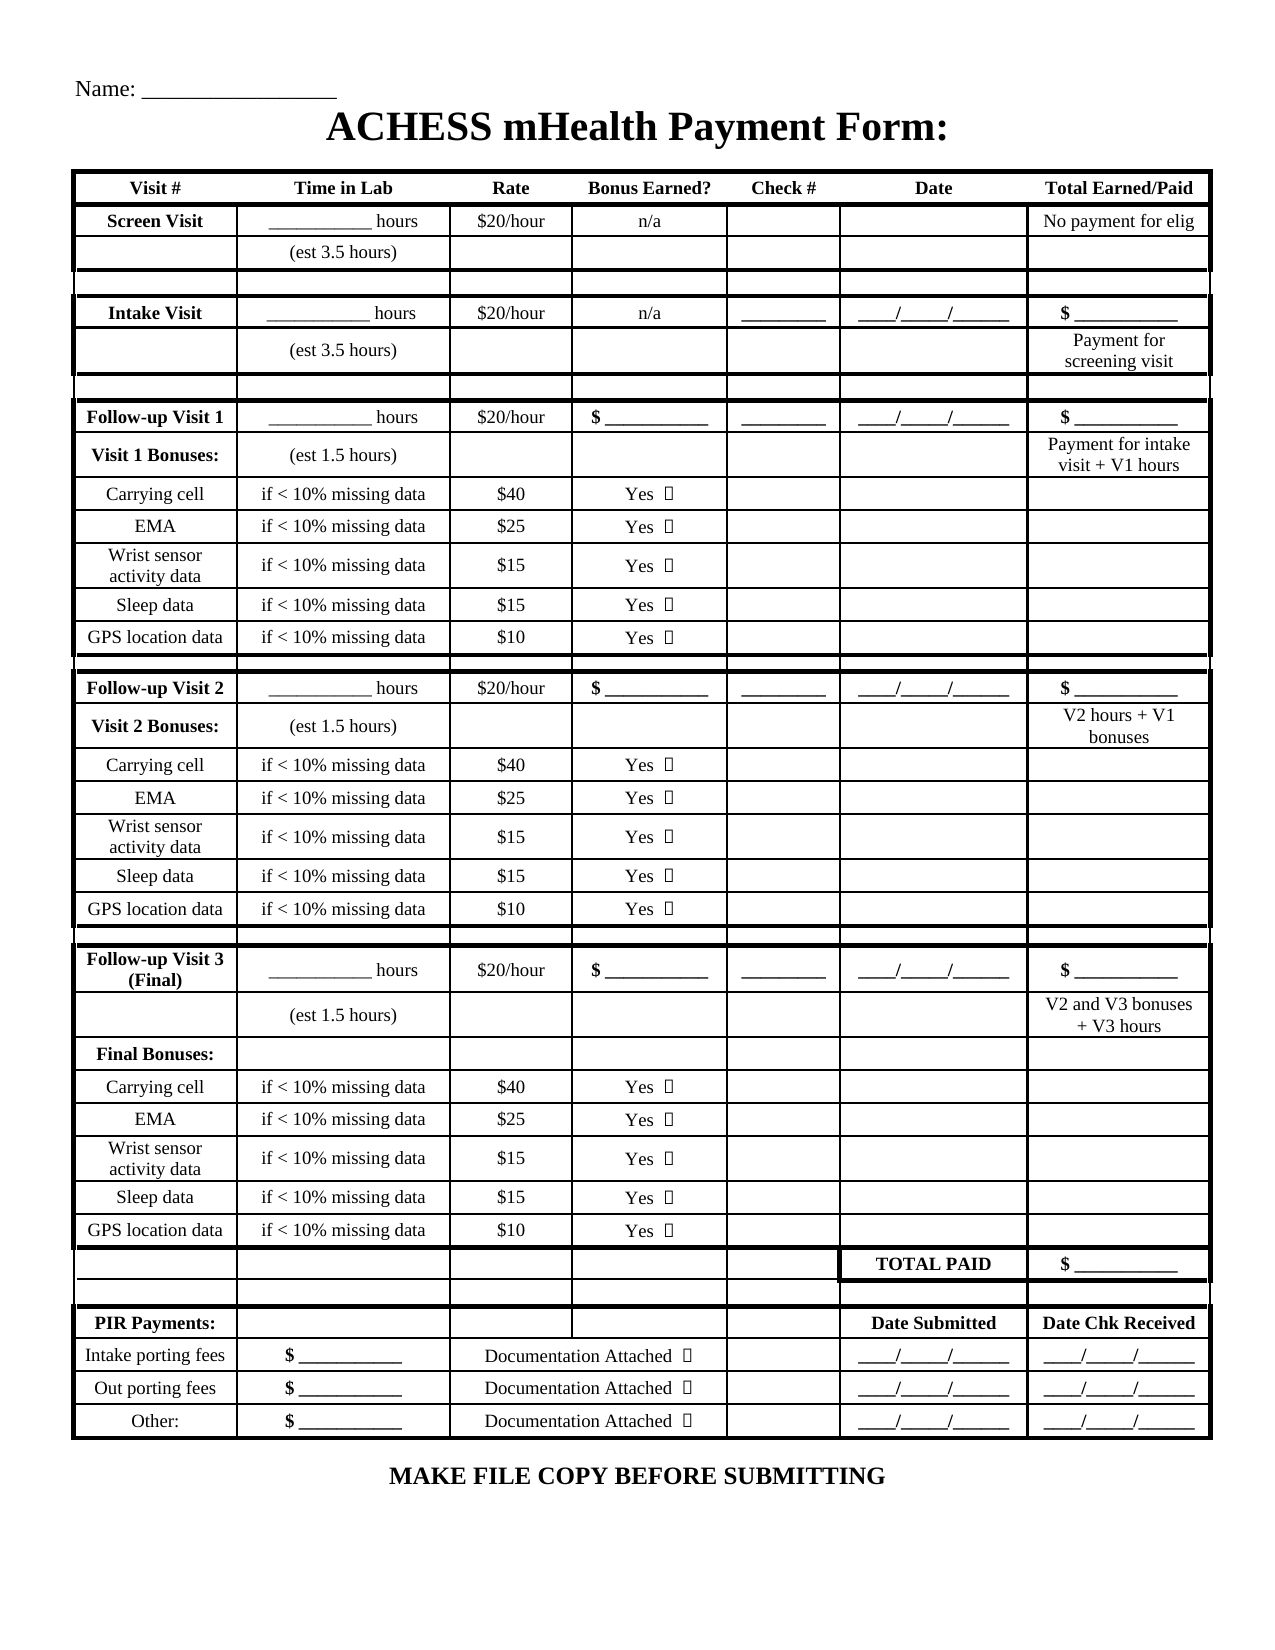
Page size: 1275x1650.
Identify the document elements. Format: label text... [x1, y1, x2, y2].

table_cell Carrying cell [76, 1071, 236, 1102]
table_cell [841, 207, 1026, 234]
table_cell $15 [451, 860, 571, 891]
table_cell [841, 657, 1026, 669]
table_cell [841, 993, 1026, 1036]
table_cell [573, 272, 726, 294]
table_cell [728, 511, 839, 542]
table_cell [728, 1182, 839, 1212]
table_cell if < 10% missing data [238, 589, 449, 619]
table_cell $20/hour [451, 948, 571, 991]
table_cell ____/_____/______ [841, 1372, 1026, 1403]
table_cell [573, 657, 726, 669]
table_cell [728, 993, 839, 1036]
table_cell Yes  [573, 782, 726, 813]
table_cell [451, 329, 571, 372]
table_cell Follow-up Visit 2 [76, 669, 236, 702]
table_cell Yes  [573, 860, 726, 891]
table_cell Documentation Attached  [451, 1339, 726, 1370]
table_cell $25 [451, 511, 571, 542]
table_cell Visit 1 Bonuses: [76, 433, 236, 476]
table_cell Documentation Attached  [451, 1372, 726, 1403]
table_cell [1029, 924, 1209, 943]
table_cell Yes  [573, 511, 726, 542]
table_cell [728, 1071, 839, 1102]
table_cell [728, 815, 839, 858]
table_cell [238, 272, 449, 294]
table_cell ___________ hours [238, 298, 449, 326]
table_cell $20/hour [451, 207, 571, 234]
table_cell [1029, 589, 1208, 619]
table_cell [728, 1405, 839, 1436]
table_cell if < 10% missing data [238, 749, 449, 780]
table_cell $20/hour [451, 674, 571, 702]
table_cell [573, 704, 726, 747]
table_cell Yes  [573, 1104, 726, 1134]
table_cell ____/_____/______ [841, 1405, 1026, 1436]
table_header Total Earned/Paid [1028, 174, 1208, 202]
table_cell [728, 1309, 839, 1337]
table_cell [1029, 237, 1208, 267]
table_cell [238, 1309, 449, 1337]
table_cell [841, 237, 1026, 267]
table_cell [728, 207, 839, 234]
table_header Rate [450, 174, 572, 202]
table_cell n/a [573, 207, 726, 234]
table_cell [451, 928, 571, 943]
table_cell Yes  [573, 815, 726, 858]
table_cell [451, 993, 571, 1036]
table_cell $ ___________ [1029, 669, 1208, 702]
table_cell $ ___________ [1029, 398, 1208, 431]
table_cell [76, 329, 236, 372]
table_cell [451, 237, 571, 267]
table_cell ____/_____/______ [1029, 1372, 1208, 1403]
table_cell [841, 433, 1026, 476]
table_cell (est 1.5 hours) [238, 433, 449, 476]
table_cell Carrying cell [76, 478, 236, 509]
table_cell [1029, 749, 1208, 780]
table_cell V2 hours + V1 bonuses [1029, 704, 1208, 747]
table_cell _________ [728, 403, 839, 431]
table_cell [1029, 860, 1208, 891]
table_cell Follow-up Visit 3 (Final) [76, 943, 236, 991]
table_cell [451, 704, 571, 747]
table_cell [573, 1038, 726, 1069]
table_cell Visit 2 Bonuses: [76, 704, 236, 747]
table_cell [728, 237, 839, 267]
table_cell [841, 589, 1026, 619]
table_header Check # [727, 174, 840, 202]
table_cell [728, 1038, 839, 1069]
table_cell _________ [728, 298, 839, 326]
table_cell [728, 1215, 839, 1245]
table_cell (est 1.5 hours) [238, 704, 449, 747]
table_cell n/a [573, 298, 726, 326]
table_header Time in Lab [237, 174, 450, 202]
table_cell [1029, 1137, 1208, 1180]
table_cell [728, 1372, 839, 1403]
table_cell [841, 749, 1026, 780]
table_cell [75, 372, 236, 398]
table_cell [451, 657, 571, 669]
table_cell ___________ hours [238, 948, 449, 991]
table_cell if < 10% missing data [238, 1071, 449, 1102]
table_cell EMA [76, 1104, 236, 1134]
table_cell [573, 928, 726, 943]
table_cell [1029, 1104, 1208, 1134]
table_cell Yes  [573, 1182, 726, 1212]
table_cell [573, 329, 726, 372]
table_cell $15 [451, 815, 571, 858]
table_cell Documentation Attached  [451, 1405, 726, 1436]
table_cell ____/_____/______ [841, 403, 1026, 431]
table_cell if < 10% missing data [238, 1104, 449, 1134]
table_cell _________ [728, 674, 839, 702]
table_cell [573, 433, 726, 476]
table_cell ____/_____/______ [1029, 1339, 1208, 1370]
table_cell $10 [451, 893, 571, 923]
table_cell [728, 749, 839, 780]
table_cell $ ___________ [573, 403, 726, 431]
table_cell $25 [451, 782, 571, 813]
table_cell $40 [451, 478, 571, 509]
table_cell [728, 589, 839, 619]
table_cell [76, 237, 236, 267]
table_cell ____/_____/______ [841, 674, 1026, 702]
table_cell $ ___________ [238, 1372, 449, 1403]
table_cell Yes  [573, 1215, 726, 1245]
table_cell [75, 1278, 236, 1304]
table_cell GPS location data [76, 622, 236, 652]
table_cell Sleep data [76, 589, 236, 619]
table_cell if < 10% missing data [238, 893, 449, 923]
table_cell $20/hour [451, 298, 571, 326]
table_cell [75, 653, 236, 669]
table_cell Yes  [573, 1137, 726, 1180]
table_cell Payment for intake visit + V1 hours [1029, 433, 1208, 476]
table_cell [728, 782, 839, 813]
table_cell if < 10% missing data [238, 860, 449, 891]
table_cell [238, 1280, 449, 1304]
table_cell ____/_____/______ [841, 298, 1026, 326]
table_cell [841, 1215, 1026, 1245]
table_cell Sleep data [76, 860, 236, 891]
table_cell [451, 1309, 571, 1337]
table_cell Yes  [573, 749, 726, 780]
table_cell if < 10% missing data [238, 544, 449, 587]
table_cell [451, 433, 571, 476]
table_cell [1029, 1071, 1208, 1102]
table_cell [1029, 815, 1208, 858]
table_header Visit # [76, 174, 237, 202]
table_cell [573, 1280, 726, 1304]
table_cell [1029, 478, 1208, 509]
table_cell [841, 704, 1026, 747]
table_cell Yes  [573, 622, 726, 652]
table_cell [75, 924, 236, 943]
table_cell [451, 272, 571, 294]
table_cell [1029, 782, 1208, 813]
table_cell [728, 272, 839, 294]
table_cell [728, 478, 839, 509]
table_cell [451, 1250, 571, 1278]
table_cell $40 [451, 749, 571, 780]
table_cell $15 [451, 544, 571, 587]
table_cell PIR Payments: [76, 1304, 236, 1337]
table_cell if < 10% missing data [238, 1215, 449, 1245]
table_cell ____/_____/______ [841, 1339, 1026, 1370]
table_cell EMA [76, 782, 236, 813]
table_cell [238, 1250, 449, 1278]
table_cell [728, 704, 839, 747]
table_cell Other: [76, 1405, 236, 1436]
table_cell GPS location data [76, 1215, 236, 1245]
table_cell Intake porting fees [76, 1339, 236, 1370]
table_cell [1029, 1278, 1209, 1304]
table_cell [573, 1250, 726, 1278]
table_cell $ ___________ [1029, 943, 1208, 991]
table_cell [728, 860, 839, 891]
table_cell [841, 815, 1026, 858]
table_cell (est 1.5 hours) [238, 993, 449, 1036]
table_cell Date Submitted [841, 1309, 1026, 1337]
table_cell [238, 1038, 449, 1069]
table_cell $ ___________ [238, 1339, 449, 1370]
table_cell [841, 511, 1026, 542]
table_cell (est 3.5 hours) [238, 237, 449, 267]
table_cell $ ___________ [573, 674, 726, 702]
table_cell [841, 1104, 1026, 1134]
table_cell [238, 928, 449, 943]
table_cell Date Chk Received [1029, 1304, 1208, 1337]
table_cell Yes  [573, 589, 726, 619]
table_cell [76, 993, 236, 1036]
table_cell [841, 1137, 1026, 1180]
table_cell [728, 622, 839, 652]
table_cell $ ___________ [1029, 1250, 1208, 1278]
table_cell [75, 1245, 236, 1278]
table_cell [1029, 1182, 1208, 1212]
table_cell [841, 893, 1026, 923]
table_cell [451, 376, 571, 398]
table_cell [1029, 268, 1209, 294]
table_cell Wrist sensor activity data [76, 1137, 236, 1180]
table_cell [841, 272, 1026, 294]
table_cell [1029, 1215, 1208, 1245]
table_cell Yes  [573, 478, 726, 509]
table_cell $15 [451, 1182, 571, 1212]
table_cell [451, 1280, 571, 1304]
table_cell $15 [451, 589, 571, 619]
table_cell [841, 478, 1026, 509]
table_cell if < 10% missing data [238, 782, 449, 813]
table_cell Out porting fees [76, 1372, 236, 1403]
table_cell [728, 1104, 839, 1134]
table_header Bonus Earned? [572, 174, 727, 202]
table_cell [728, 657, 839, 669]
text MAKE FILE COPY BEFORE SUBMITTING [75, 1461, 1200, 1490]
table_cell ___________ hours [238, 403, 449, 431]
table_cell [841, 860, 1026, 891]
table_cell [1029, 893, 1208, 923]
table_cell [841, 622, 1026, 652]
table_cell $10 [451, 1215, 571, 1245]
table_cell (est 3.5 hours) [238, 329, 449, 372]
table_cell [728, 1280, 839, 1304]
table_cell $40 [451, 1071, 571, 1102]
table_cell if < 10% missing data [238, 511, 449, 542]
table_cell [573, 237, 726, 267]
table_header Date [840, 174, 1027, 202]
table_cell $20/hour [451, 403, 571, 431]
table_cell _________ [728, 948, 839, 991]
table_cell [728, 329, 839, 372]
table_cell ___________ hours [238, 674, 449, 702]
table_cell ____/_____/______ [841, 948, 1026, 991]
table_cell [841, 782, 1026, 813]
table_cell [841, 329, 1026, 372]
table_cell $10 [451, 622, 571, 652]
table_cell [451, 1038, 571, 1069]
table_cell $15 [451, 1137, 571, 1180]
table_cell if < 10% missing data [238, 815, 449, 858]
table_cell Yes  [573, 893, 726, 923]
table_cell ____/_____/______ [1029, 1405, 1208, 1436]
table_cell $25 [451, 1104, 571, 1134]
table_cell [1029, 372, 1209, 398]
table_cell if < 10% missing data [238, 622, 449, 652]
table_cell Wrist sensor activity data [76, 815, 236, 858]
table_cell Yes  [573, 1071, 726, 1102]
table_cell $ ___________ [573, 948, 726, 991]
table_cell Final Bonuses: [76, 1038, 236, 1069]
table_cell [728, 893, 839, 923]
table_cell [841, 1038, 1026, 1069]
table_cell Carrying cell [76, 749, 236, 780]
table_cell [1029, 622, 1208, 652]
table_cell [728, 376, 839, 398]
table_cell if < 10% missing data [238, 478, 449, 509]
table_cell [573, 993, 726, 1036]
table_cell [238, 376, 449, 398]
table_cell [1029, 653, 1209, 669]
table_cell $ ___________ [1029, 294, 1208, 326]
table_cell [238, 657, 449, 669]
table_cell Intake Visit [76, 294, 236, 326]
table_cell [728, 928, 839, 943]
table_cell GPS location data [76, 893, 236, 923]
table_cell [1029, 1038, 1208, 1069]
table_cell [573, 376, 726, 398]
table_cell [728, 1137, 839, 1180]
table_cell [841, 544, 1026, 587]
table_cell EMA [76, 511, 236, 542]
table_cell V2 and V3 bonuses + V3 hours [1029, 993, 1208, 1036]
table_cell if < 10% missing data [238, 1182, 449, 1212]
table_cell [841, 928, 1026, 943]
table_cell ___________ hours [238, 207, 449, 234]
table_cell [728, 1250, 837, 1278]
table_cell [841, 376, 1026, 398]
table_cell TOTAL PAID [842, 1250, 1026, 1278]
table_cell Payment for screening visit [1029, 329, 1208, 372]
table_cell Yes  [573, 544, 726, 587]
table_cell [728, 544, 839, 587]
table_cell [841, 1071, 1026, 1102]
table_cell [75, 268, 236, 294]
table_cell No payment for elig [1029, 207, 1208, 234]
table_cell [1029, 544, 1208, 587]
table_cell [573, 1309, 726, 1337]
table_cell [728, 433, 839, 476]
table_cell [841, 1182, 1026, 1212]
table_cell if < 10% missing data [238, 1137, 449, 1180]
table_cell Sleep data [76, 1182, 236, 1212]
table_cell Follow-up Visit 1 [76, 398, 236, 431]
text ACHESS mHealth Payment Form: [75, 101, 1200, 149]
table_cell $ ___________ [238, 1405, 449, 1436]
table_cell Wrist sensor activity data [76, 544, 236, 587]
table_cell Screen Visit [76, 207, 236, 234]
table_cell [841, 1283, 1026, 1304]
table_cell [728, 1339, 839, 1370]
table_cell [1029, 511, 1208, 542]
